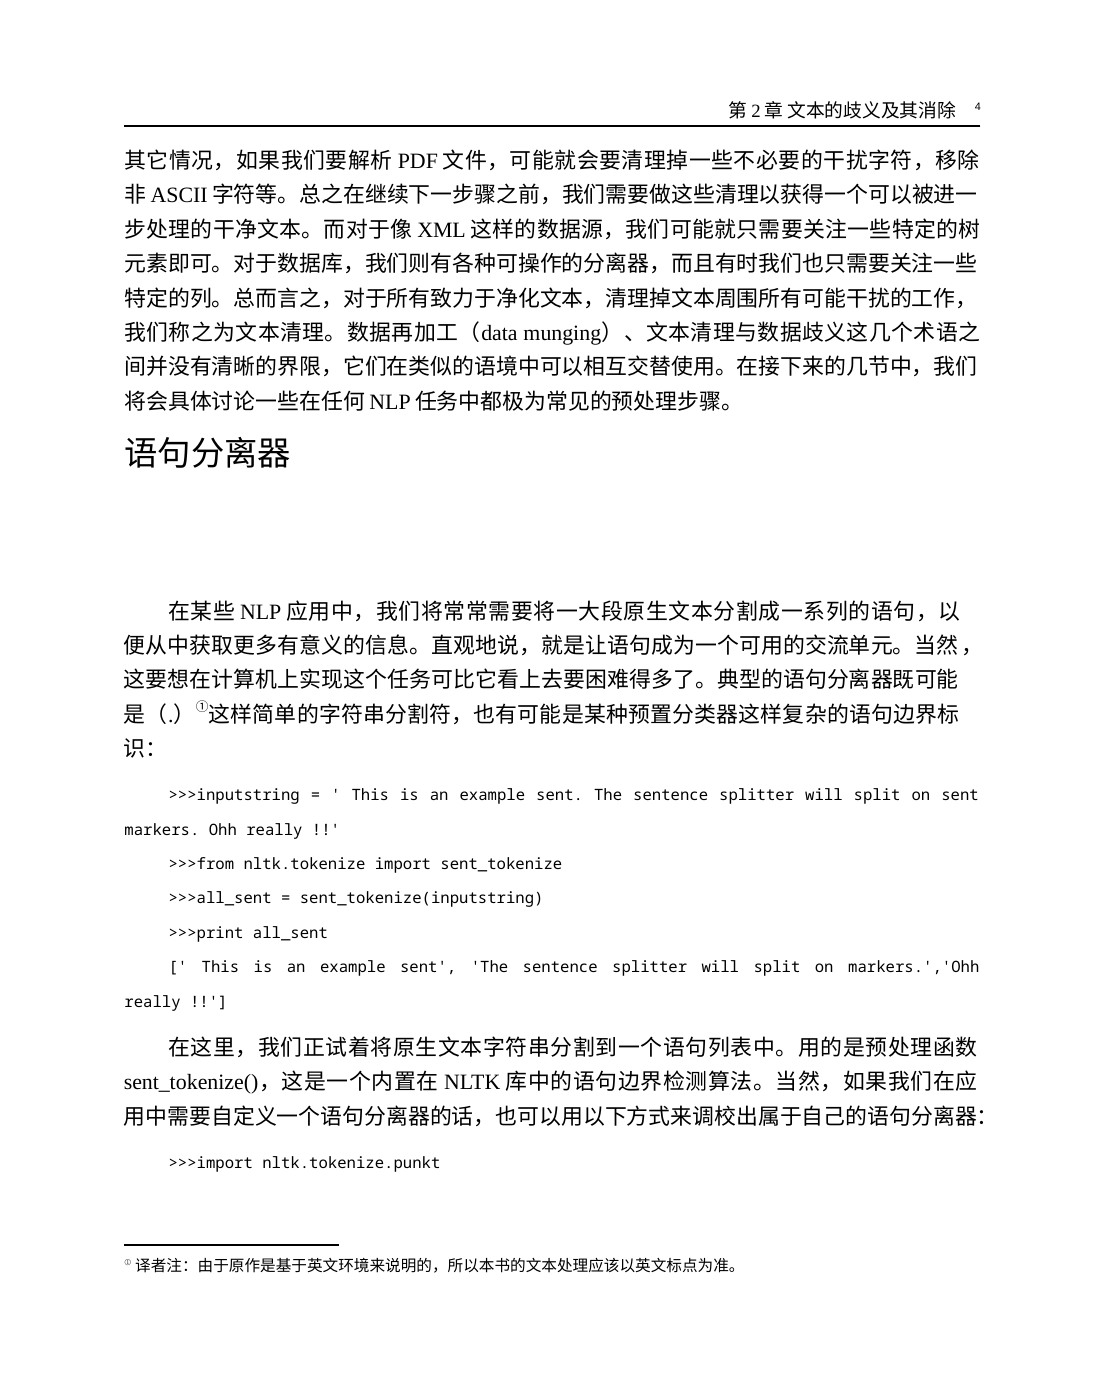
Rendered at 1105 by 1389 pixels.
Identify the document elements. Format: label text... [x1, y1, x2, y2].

text [' This is an example sent', 'The sentence splitter will split on markers.','Ohh really !!'] [124, 949, 980, 1018]
text >>>inputstring = ' This is an example sent. The sentence splitter will split on sent markers. Ohh really !!' [124, 778, 980, 846]
text >>>from nltk.tokenize import sent_tokenize [124, 846, 980, 881]
text 在某些NLP应用中，我们将常常需要将一大段原生文本分割成一系列的语句，以便从中获取更多有意义的信息。直观地说，就是让语句成为一个可用的交流单元。当然，这要想在计算机上实现这个任务可比它看上去要困难得多了。典型的语句分离器既可能是（.）这样简单的字符串分割符，也有可能是某种预置分类器这样复杂的语句边界标识： [123, 592, 961, 764]
subtitle 语句分离器 [124, 417, 980, 486]
text >>>all_sent = sent_tokenize(inputstring) [124, 881, 980, 915]
text 在这里，我们正试着将原生文本字符串分割到一个语句列表中。用的是预处理函数sent_tokenize()，这是一个内置在NLTK库中的语句边界检测算法。当然，如果我们在应用中需要自定义一个语句分离器的话，也可以用以下方式来调校出属于自己的语句分离器： [123, 1029, 979, 1132]
text >>>print all_sent [124, 915, 980, 949]
text >>>import nltk.tokenize.punkt [124, 1145, 980, 1179]
